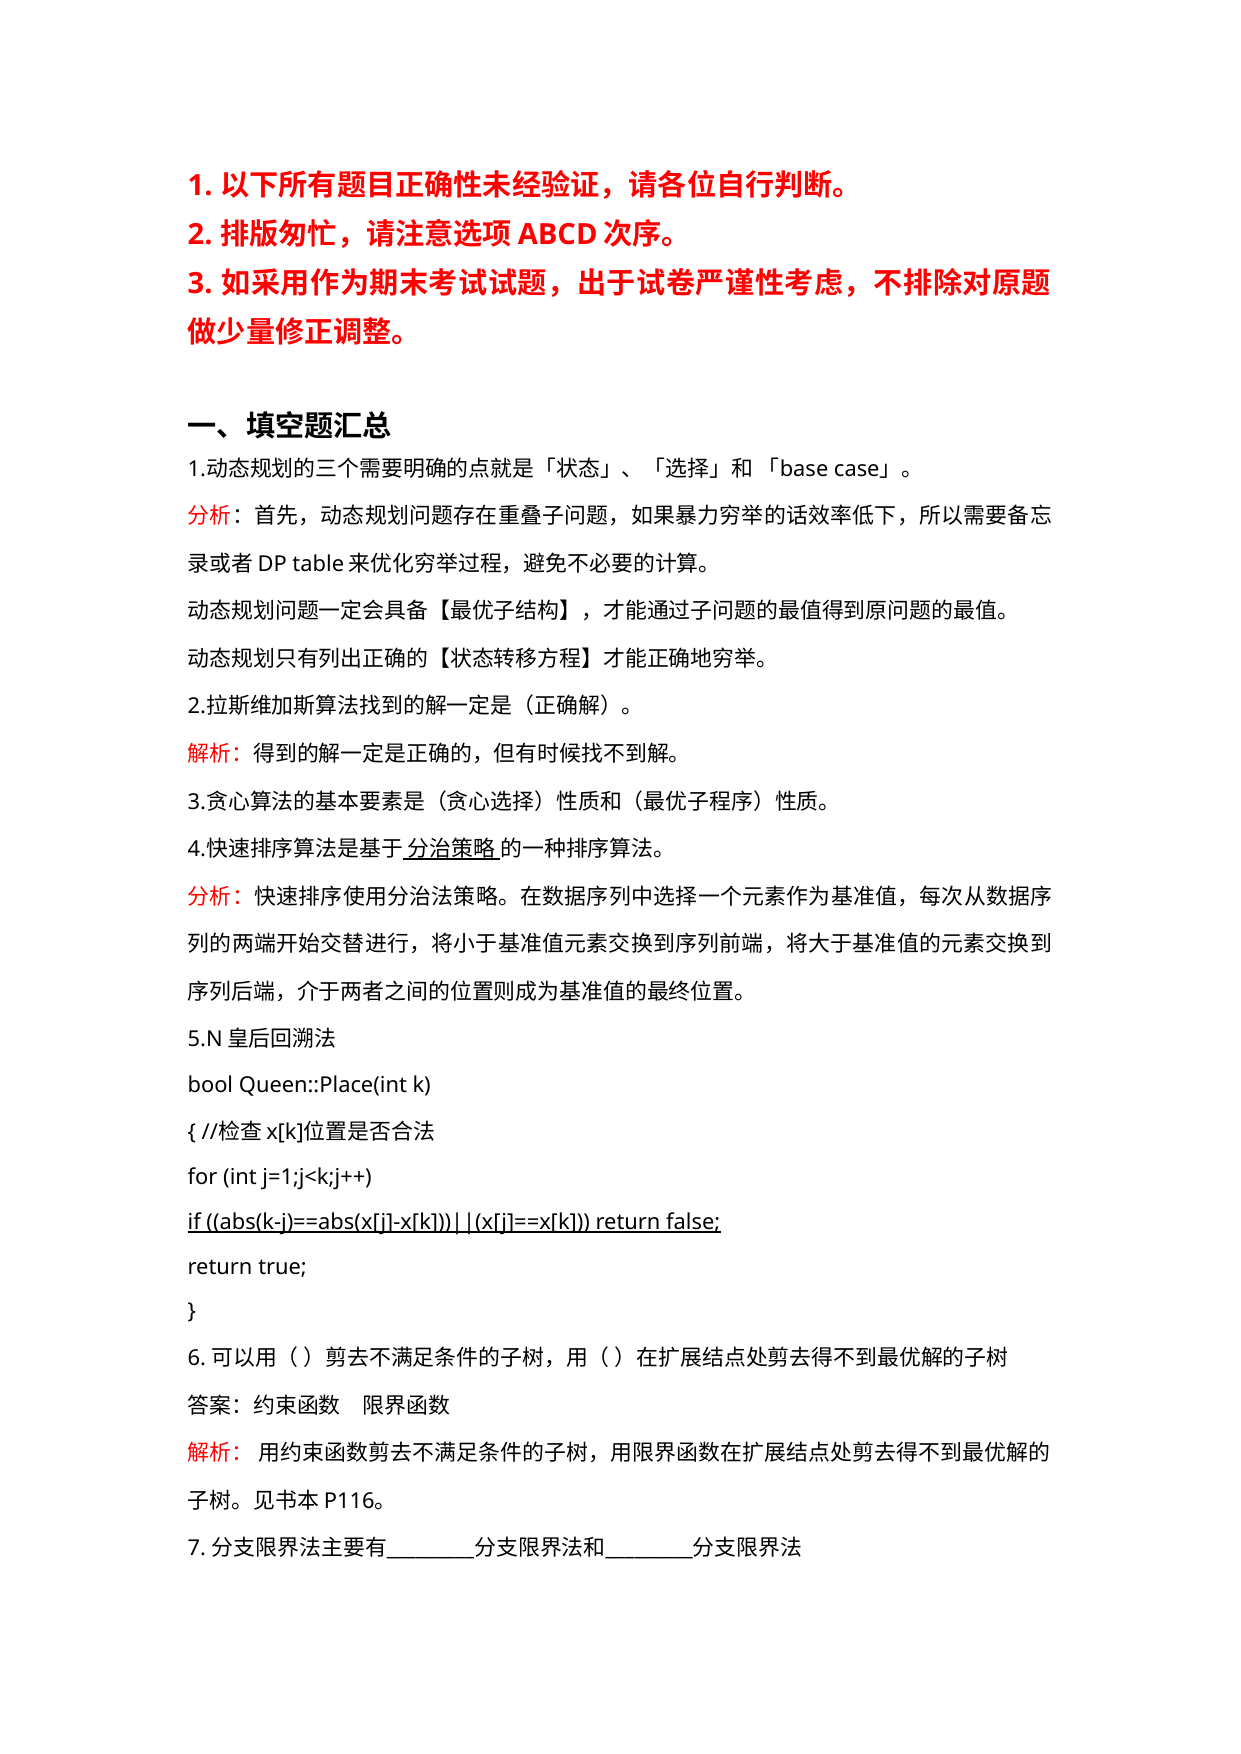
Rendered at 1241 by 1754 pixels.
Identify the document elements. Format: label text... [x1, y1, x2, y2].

text 1. 以下所有题目正确性未经验证，请各位自行判断。 [187, 162, 1053, 204]
text 动态规划问题⼀定会具备【最优⼦结构】，才能通过⼦问题的最值得到原问题的最值。 [187, 593, 1053, 625]
text } [187, 1295, 1053, 1325]
text 7. 分支限界法主要有_________分支限界法和_________分支限界法 [187, 1530, 1053, 1562]
text 分析：⾸先，动态规划问题存在重叠⼦问题，如果暴⼒穷举的话效率低下，所以需要备忘录或者DP table来优化穷举过程，避免不必要的计算。 [187, 498, 1053, 578]
text 分析：快速排序使用分治法策略。在数据序列中选择一个元素作为基准值，每次从数据序列的两端开始交替进行，将小于基准值元素交换到序列前端，将大于基准值的元素交换到序列后端，介于两者之间的位置则成为基准值的最终位置。 [187, 879, 1053, 1006]
text bool Queen::Place(int k) [187, 1069, 1053, 1099]
text 答案：约束函数 限界函数 [187, 1388, 1053, 1419]
text 2.拉斯维加斯算法找到的解一定是（正确解）。 [187, 688, 1053, 720]
text 2. 排版匆忙，请注意选项ABCD次序。 [187, 211, 1053, 253]
text 3. 如采用作为期末考试试题，出于试卷严谨性考虑，不排除对原题做少量修正调整。 [187, 259, 1053, 350]
text 6. 可以用（ ）剪去不满足条件的子树，用（ ）在扩展结点处剪去得不到最优解的子树 [187, 1340, 1053, 1372]
text if ((abs(k-j)==abs(x[j]-x[k]))||(x[j]==x[k])) return false; [187, 1206, 1053, 1236]
text 5.N皇后回溯法 [187, 1021, 1053, 1053]
text 动态规划只有列出正确的【状态转移⽅程】才能正确地穷举。 [187, 641, 1053, 673]
text { //检查x[k]位置是否合法 [187, 1114, 1053, 1145]
text 1.动态规划的三个需要明确的点就是「状态」、「选择」和 「base case」。 [187, 451, 1053, 483]
text 4.快速排序算法是基于 分治策略 的一种排序算法。 [187, 831, 1053, 863]
text 解析：得到的解一定是正确的，但有时候找不到解。 [187, 736, 1053, 768]
text 解析： 用约束函数剪去不满足条件的子树，用限界函数在扩展结点处剪去得不到最优解的子树。见书本 P116。 [187, 1435, 1053, 1514]
text return true; [187, 1251, 1053, 1280]
text 一、填空题汇总 [187, 402, 1053, 444]
text for (int j=1;j<k;j++) [187, 1161, 1053, 1191]
text 3.贪心算法的基本要素是（贪心选择）性质和（最优子程序）性质。 [187, 784, 1053, 815]
